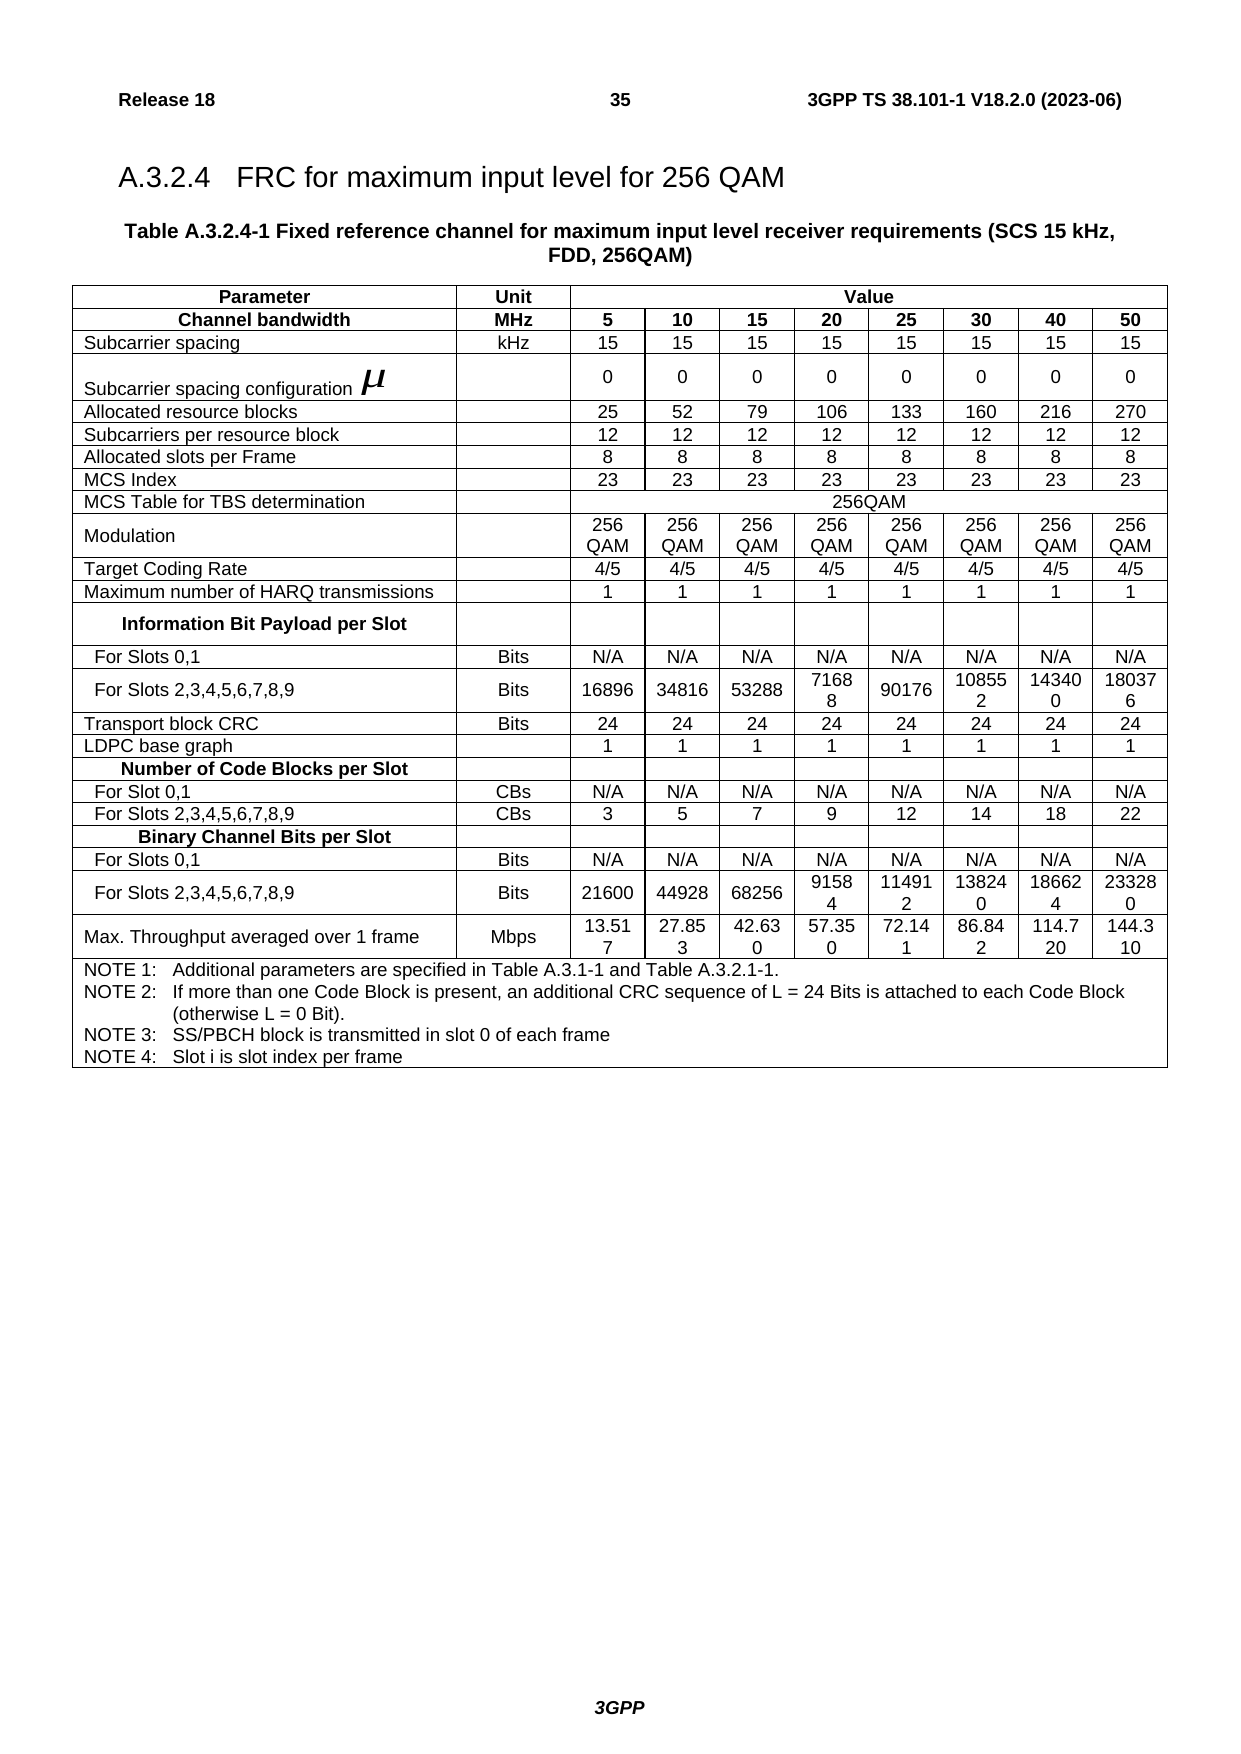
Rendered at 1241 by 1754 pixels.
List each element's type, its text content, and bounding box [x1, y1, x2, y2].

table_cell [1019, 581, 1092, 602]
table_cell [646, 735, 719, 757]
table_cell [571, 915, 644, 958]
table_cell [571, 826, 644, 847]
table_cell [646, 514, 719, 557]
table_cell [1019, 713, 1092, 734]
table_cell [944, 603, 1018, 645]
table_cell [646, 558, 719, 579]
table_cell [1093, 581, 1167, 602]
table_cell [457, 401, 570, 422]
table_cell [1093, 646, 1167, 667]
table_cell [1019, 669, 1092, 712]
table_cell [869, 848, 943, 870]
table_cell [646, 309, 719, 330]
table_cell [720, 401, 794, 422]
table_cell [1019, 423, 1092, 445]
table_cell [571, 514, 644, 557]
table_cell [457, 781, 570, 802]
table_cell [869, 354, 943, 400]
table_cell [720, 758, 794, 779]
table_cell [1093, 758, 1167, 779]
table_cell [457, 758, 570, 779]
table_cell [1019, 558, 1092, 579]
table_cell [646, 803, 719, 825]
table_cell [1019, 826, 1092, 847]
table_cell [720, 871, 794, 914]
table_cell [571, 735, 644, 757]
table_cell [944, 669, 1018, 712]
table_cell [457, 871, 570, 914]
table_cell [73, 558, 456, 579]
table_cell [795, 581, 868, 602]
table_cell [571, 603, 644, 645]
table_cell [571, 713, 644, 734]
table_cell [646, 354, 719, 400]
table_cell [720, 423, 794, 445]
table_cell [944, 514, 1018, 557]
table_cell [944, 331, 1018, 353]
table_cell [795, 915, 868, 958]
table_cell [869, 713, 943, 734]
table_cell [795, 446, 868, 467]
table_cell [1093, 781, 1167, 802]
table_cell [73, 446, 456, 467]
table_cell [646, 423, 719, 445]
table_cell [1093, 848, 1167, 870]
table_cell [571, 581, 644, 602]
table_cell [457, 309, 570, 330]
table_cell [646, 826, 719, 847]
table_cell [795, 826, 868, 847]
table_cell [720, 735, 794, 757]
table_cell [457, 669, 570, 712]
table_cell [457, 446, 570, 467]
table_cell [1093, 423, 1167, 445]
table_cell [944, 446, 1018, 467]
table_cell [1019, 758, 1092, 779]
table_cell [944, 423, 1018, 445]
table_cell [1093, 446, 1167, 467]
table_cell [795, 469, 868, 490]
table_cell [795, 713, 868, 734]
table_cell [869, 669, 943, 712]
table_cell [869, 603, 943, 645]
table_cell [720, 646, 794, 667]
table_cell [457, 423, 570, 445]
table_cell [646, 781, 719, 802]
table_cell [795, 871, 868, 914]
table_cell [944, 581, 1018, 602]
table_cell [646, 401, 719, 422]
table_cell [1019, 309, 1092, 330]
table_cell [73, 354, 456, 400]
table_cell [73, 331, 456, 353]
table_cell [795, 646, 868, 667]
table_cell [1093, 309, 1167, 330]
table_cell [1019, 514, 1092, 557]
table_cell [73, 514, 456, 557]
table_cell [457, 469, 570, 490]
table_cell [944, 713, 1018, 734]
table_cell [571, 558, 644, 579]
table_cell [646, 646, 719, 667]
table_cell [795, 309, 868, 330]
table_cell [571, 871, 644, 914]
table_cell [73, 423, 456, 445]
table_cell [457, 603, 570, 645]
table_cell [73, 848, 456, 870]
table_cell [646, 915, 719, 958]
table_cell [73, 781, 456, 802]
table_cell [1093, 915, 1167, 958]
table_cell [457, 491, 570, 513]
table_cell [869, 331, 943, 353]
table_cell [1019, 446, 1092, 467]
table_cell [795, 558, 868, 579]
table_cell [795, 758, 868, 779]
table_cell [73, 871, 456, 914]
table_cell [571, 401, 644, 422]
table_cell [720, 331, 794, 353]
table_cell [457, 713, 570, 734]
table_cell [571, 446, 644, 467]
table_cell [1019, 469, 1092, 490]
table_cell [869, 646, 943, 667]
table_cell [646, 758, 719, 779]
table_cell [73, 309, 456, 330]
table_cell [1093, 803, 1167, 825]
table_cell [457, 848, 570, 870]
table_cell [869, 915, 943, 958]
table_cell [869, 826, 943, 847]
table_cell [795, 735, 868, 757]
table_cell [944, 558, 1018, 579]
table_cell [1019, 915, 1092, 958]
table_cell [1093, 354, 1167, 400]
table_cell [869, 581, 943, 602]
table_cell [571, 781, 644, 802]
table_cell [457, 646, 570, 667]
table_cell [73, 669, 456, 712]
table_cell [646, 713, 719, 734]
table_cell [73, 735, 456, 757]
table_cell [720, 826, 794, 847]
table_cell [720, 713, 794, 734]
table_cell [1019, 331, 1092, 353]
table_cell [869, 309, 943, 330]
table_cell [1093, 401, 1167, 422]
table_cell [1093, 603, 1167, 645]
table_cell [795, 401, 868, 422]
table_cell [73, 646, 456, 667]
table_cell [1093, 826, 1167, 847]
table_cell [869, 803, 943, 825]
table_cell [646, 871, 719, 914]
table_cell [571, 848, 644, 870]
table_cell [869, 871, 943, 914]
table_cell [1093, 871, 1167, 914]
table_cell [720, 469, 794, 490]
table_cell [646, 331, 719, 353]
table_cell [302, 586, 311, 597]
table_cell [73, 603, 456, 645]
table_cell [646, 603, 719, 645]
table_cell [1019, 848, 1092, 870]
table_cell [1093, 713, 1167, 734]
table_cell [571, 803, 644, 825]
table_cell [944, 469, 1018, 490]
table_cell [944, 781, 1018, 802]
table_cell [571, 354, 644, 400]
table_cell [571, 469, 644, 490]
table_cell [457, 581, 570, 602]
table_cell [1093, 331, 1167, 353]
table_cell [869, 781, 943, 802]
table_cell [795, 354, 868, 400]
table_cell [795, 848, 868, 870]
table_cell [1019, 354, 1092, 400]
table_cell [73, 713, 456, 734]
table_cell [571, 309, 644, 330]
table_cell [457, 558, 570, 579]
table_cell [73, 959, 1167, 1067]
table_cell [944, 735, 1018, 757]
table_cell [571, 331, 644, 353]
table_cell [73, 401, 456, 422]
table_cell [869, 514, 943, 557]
subtitle A.3.2.4 FRC for maximum input level for 256 QAM [118, 160, 1122, 193]
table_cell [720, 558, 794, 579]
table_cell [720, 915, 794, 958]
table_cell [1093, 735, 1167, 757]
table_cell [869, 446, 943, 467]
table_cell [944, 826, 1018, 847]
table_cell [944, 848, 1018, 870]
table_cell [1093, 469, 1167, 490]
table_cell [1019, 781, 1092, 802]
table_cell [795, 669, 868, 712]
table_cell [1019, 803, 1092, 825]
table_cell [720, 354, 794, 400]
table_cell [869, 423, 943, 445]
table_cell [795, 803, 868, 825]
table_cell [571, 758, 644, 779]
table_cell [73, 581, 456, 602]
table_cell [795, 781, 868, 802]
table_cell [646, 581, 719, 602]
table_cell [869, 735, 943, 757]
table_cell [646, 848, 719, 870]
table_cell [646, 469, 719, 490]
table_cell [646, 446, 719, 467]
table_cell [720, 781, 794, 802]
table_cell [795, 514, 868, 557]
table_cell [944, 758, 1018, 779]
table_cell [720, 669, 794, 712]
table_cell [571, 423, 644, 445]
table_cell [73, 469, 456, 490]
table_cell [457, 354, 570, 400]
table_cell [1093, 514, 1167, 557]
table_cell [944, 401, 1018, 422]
text Table A.3.2.4-1 Fixed reference channel for maximum input level receiver requirements (SCS 15 kHz, FDD, 256QAM) [118, 218, 1122, 266]
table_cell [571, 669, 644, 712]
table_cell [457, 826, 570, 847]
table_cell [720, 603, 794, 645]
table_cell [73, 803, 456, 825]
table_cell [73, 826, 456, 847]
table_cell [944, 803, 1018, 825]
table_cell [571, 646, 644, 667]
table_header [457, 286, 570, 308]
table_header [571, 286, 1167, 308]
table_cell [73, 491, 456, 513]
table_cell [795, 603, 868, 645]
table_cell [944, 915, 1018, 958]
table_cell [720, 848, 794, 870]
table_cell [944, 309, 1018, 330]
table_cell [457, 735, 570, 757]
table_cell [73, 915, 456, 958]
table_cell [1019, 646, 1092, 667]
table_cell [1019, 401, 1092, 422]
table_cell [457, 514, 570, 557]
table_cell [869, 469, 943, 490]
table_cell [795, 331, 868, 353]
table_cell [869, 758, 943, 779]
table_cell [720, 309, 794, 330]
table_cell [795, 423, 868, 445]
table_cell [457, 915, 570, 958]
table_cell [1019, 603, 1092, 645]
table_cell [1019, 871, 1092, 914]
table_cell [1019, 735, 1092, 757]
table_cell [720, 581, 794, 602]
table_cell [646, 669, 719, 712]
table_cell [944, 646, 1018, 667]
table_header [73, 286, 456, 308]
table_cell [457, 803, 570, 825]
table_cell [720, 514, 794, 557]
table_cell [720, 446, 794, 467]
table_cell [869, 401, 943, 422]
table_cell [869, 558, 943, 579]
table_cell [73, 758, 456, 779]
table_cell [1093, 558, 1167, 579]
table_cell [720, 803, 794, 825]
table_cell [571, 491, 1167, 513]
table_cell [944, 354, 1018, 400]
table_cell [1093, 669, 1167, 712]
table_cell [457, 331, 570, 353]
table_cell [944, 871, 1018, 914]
